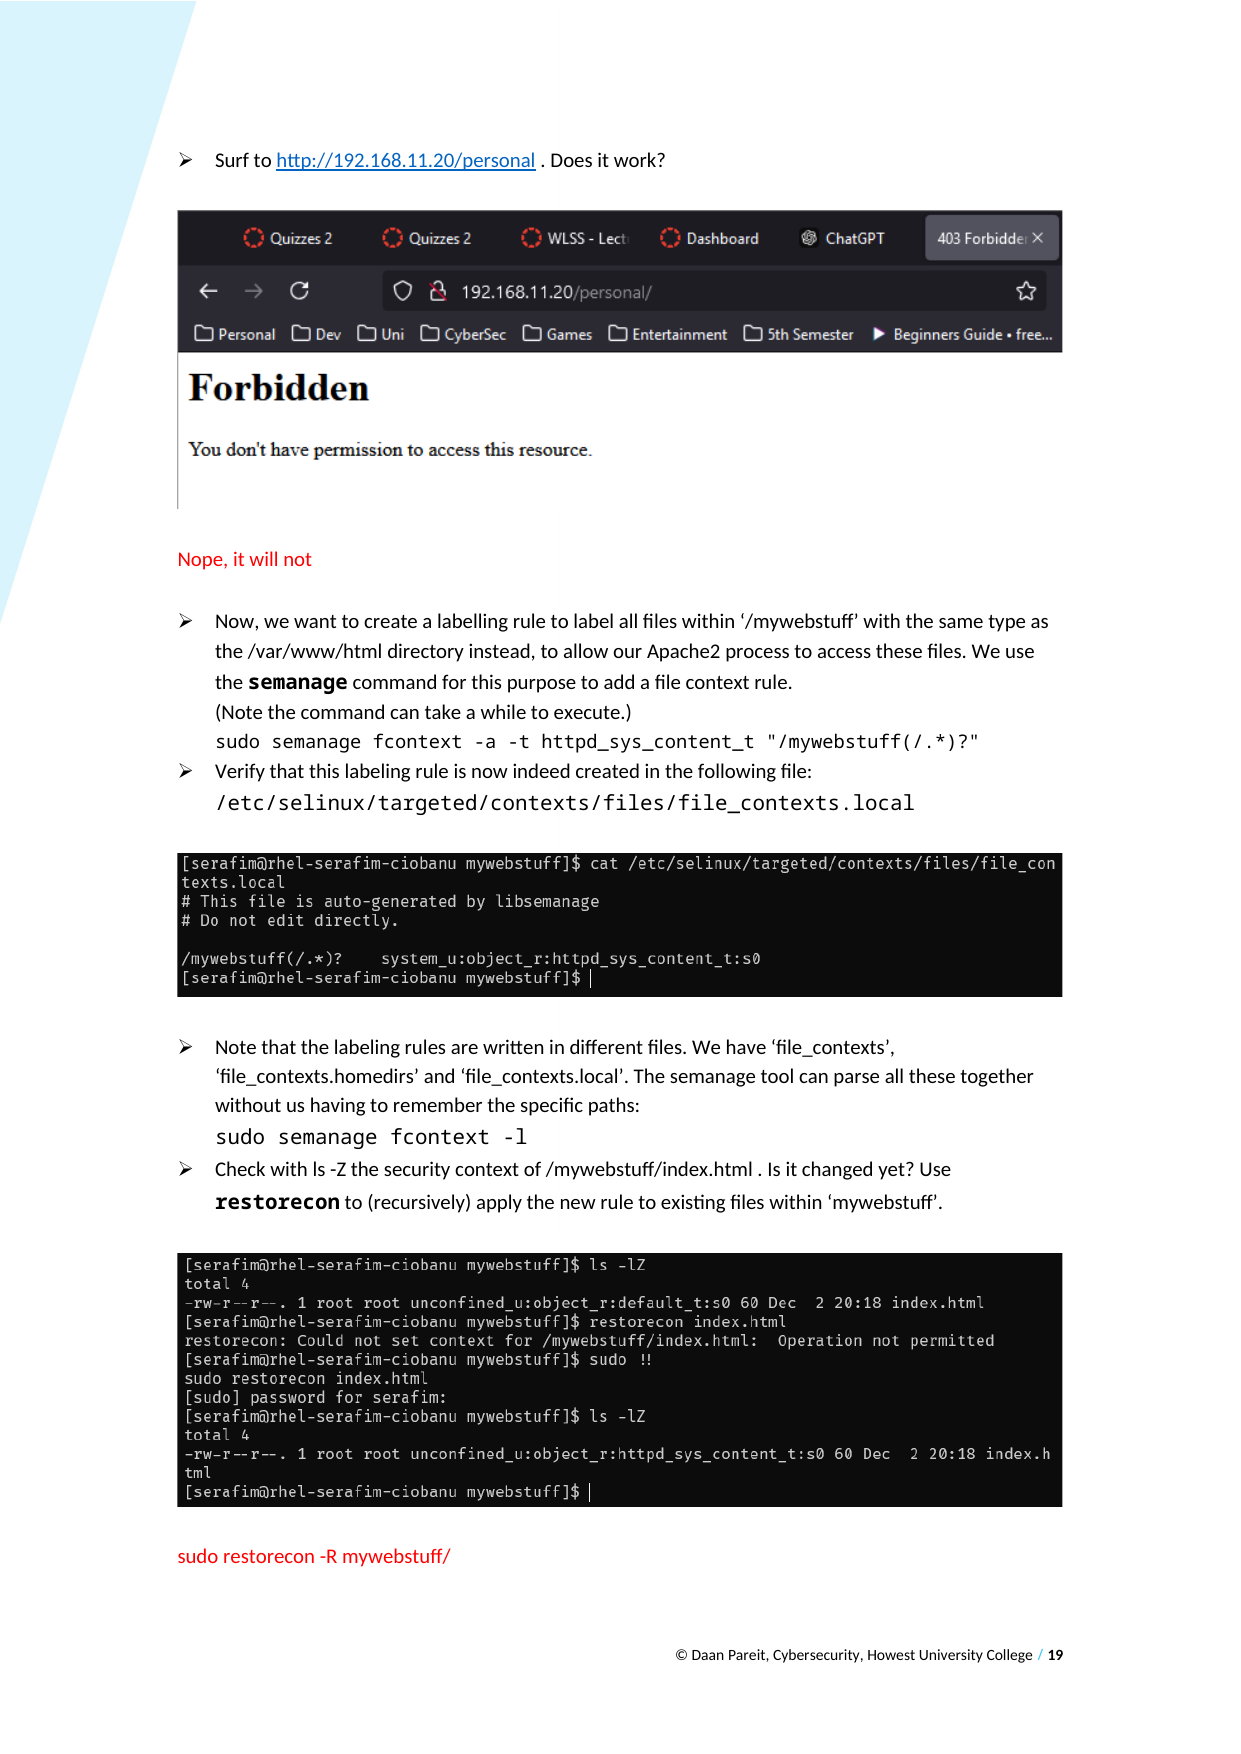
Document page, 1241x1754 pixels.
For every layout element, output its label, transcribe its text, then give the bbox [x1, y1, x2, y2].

text Nope, it will not [177, 546, 1063, 572]
text sudo restorecon -R mywebstuff/ [177, 1543, 1063, 1569]
picture [0, 1, 1179, 1239]
list Note that the labeling rules are written in different files. We have ‘file_contexts’, ‘file_contexts.homedirs’ and ‘file_contexts.local’. The semanage tool can parse all these together without us having to remember the specific paths: sudo semanage fcontext -l [177, 1034, 1063, 1150]
list Verify that this labeling rule is now indeed created in the following file: /etc/selinux/targeted/contexts/files/file_contexts.local [177, 758, 1063, 816]
picture [177, 1253, 1063, 1507]
list Check with ls -Z the security context of /mywebstuff/index.html . Is it changed yet? Use restorecon to (recursively) apply the new rule to existing files within ‘mywebstuff’. [177, 1154, 1063, 1216]
list Surf to http://192.168.11.20/personal . Does it work? [177, 148, 1063, 173]
list Now, we want to create a labelling rule to label all files within ‘/mywebstuff’ with the same type as the /var/www/html directory instead, to allow our Apache2 process to access these files. We use the semanage command for this purpose to add a file context rule. (Note the command can take a while to execute.) sudo semanage fcontext -a -t httpd_sys_content_t "/mywebstuff(/.*)?" [177, 609, 1063, 754]
